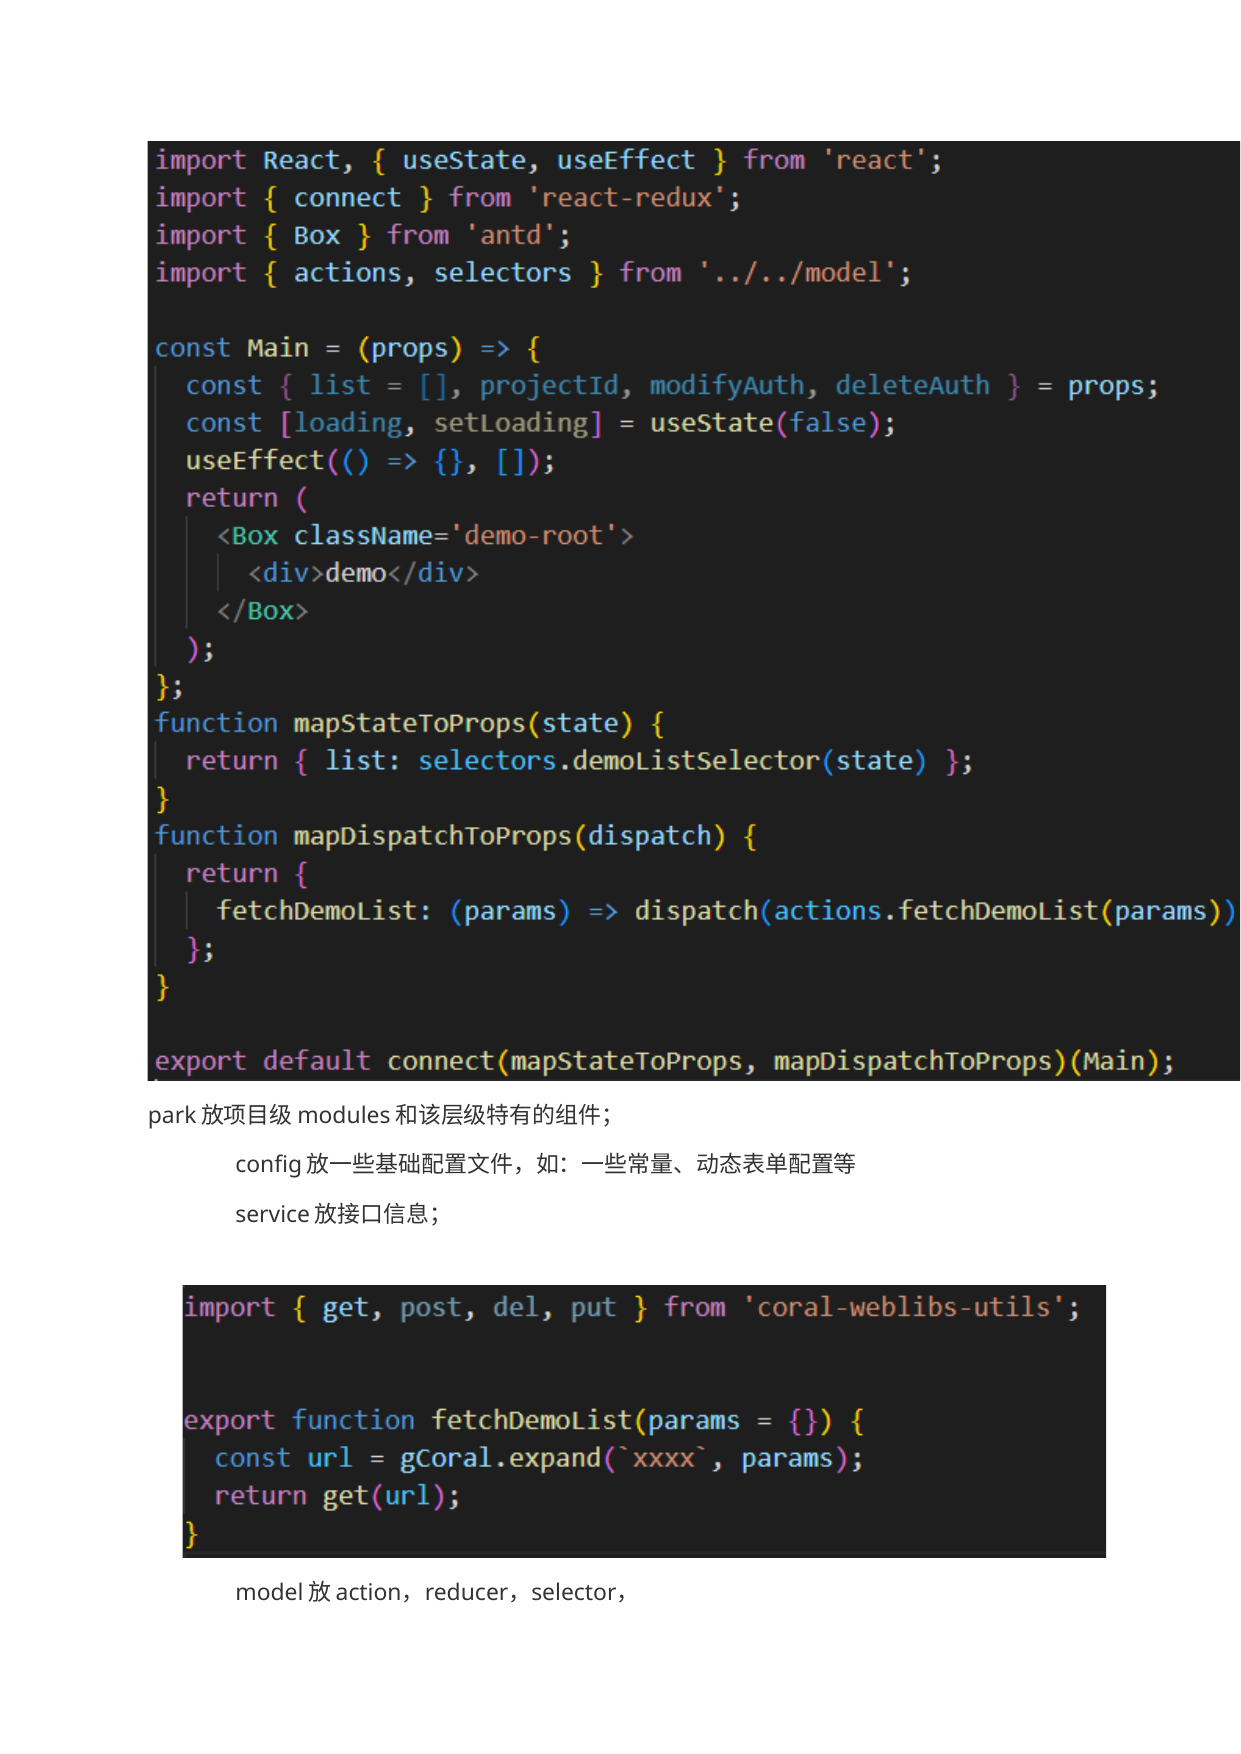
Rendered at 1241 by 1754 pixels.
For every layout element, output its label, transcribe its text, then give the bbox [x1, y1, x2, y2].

text config放一些基础配置文件，如：一些常量、动态表单配置等 [183, 1146, 1093, 1179]
picture [147, 141, 1241, 1081]
list park放项目级modules和该层级特有的组件； [148, 1096, 1093, 1130]
text model放action，reducer，selector， [183, 1573, 1093, 1607]
text service放接口信息； [183, 1196, 1093, 1229]
picture [182, 1285, 1107, 1558]
